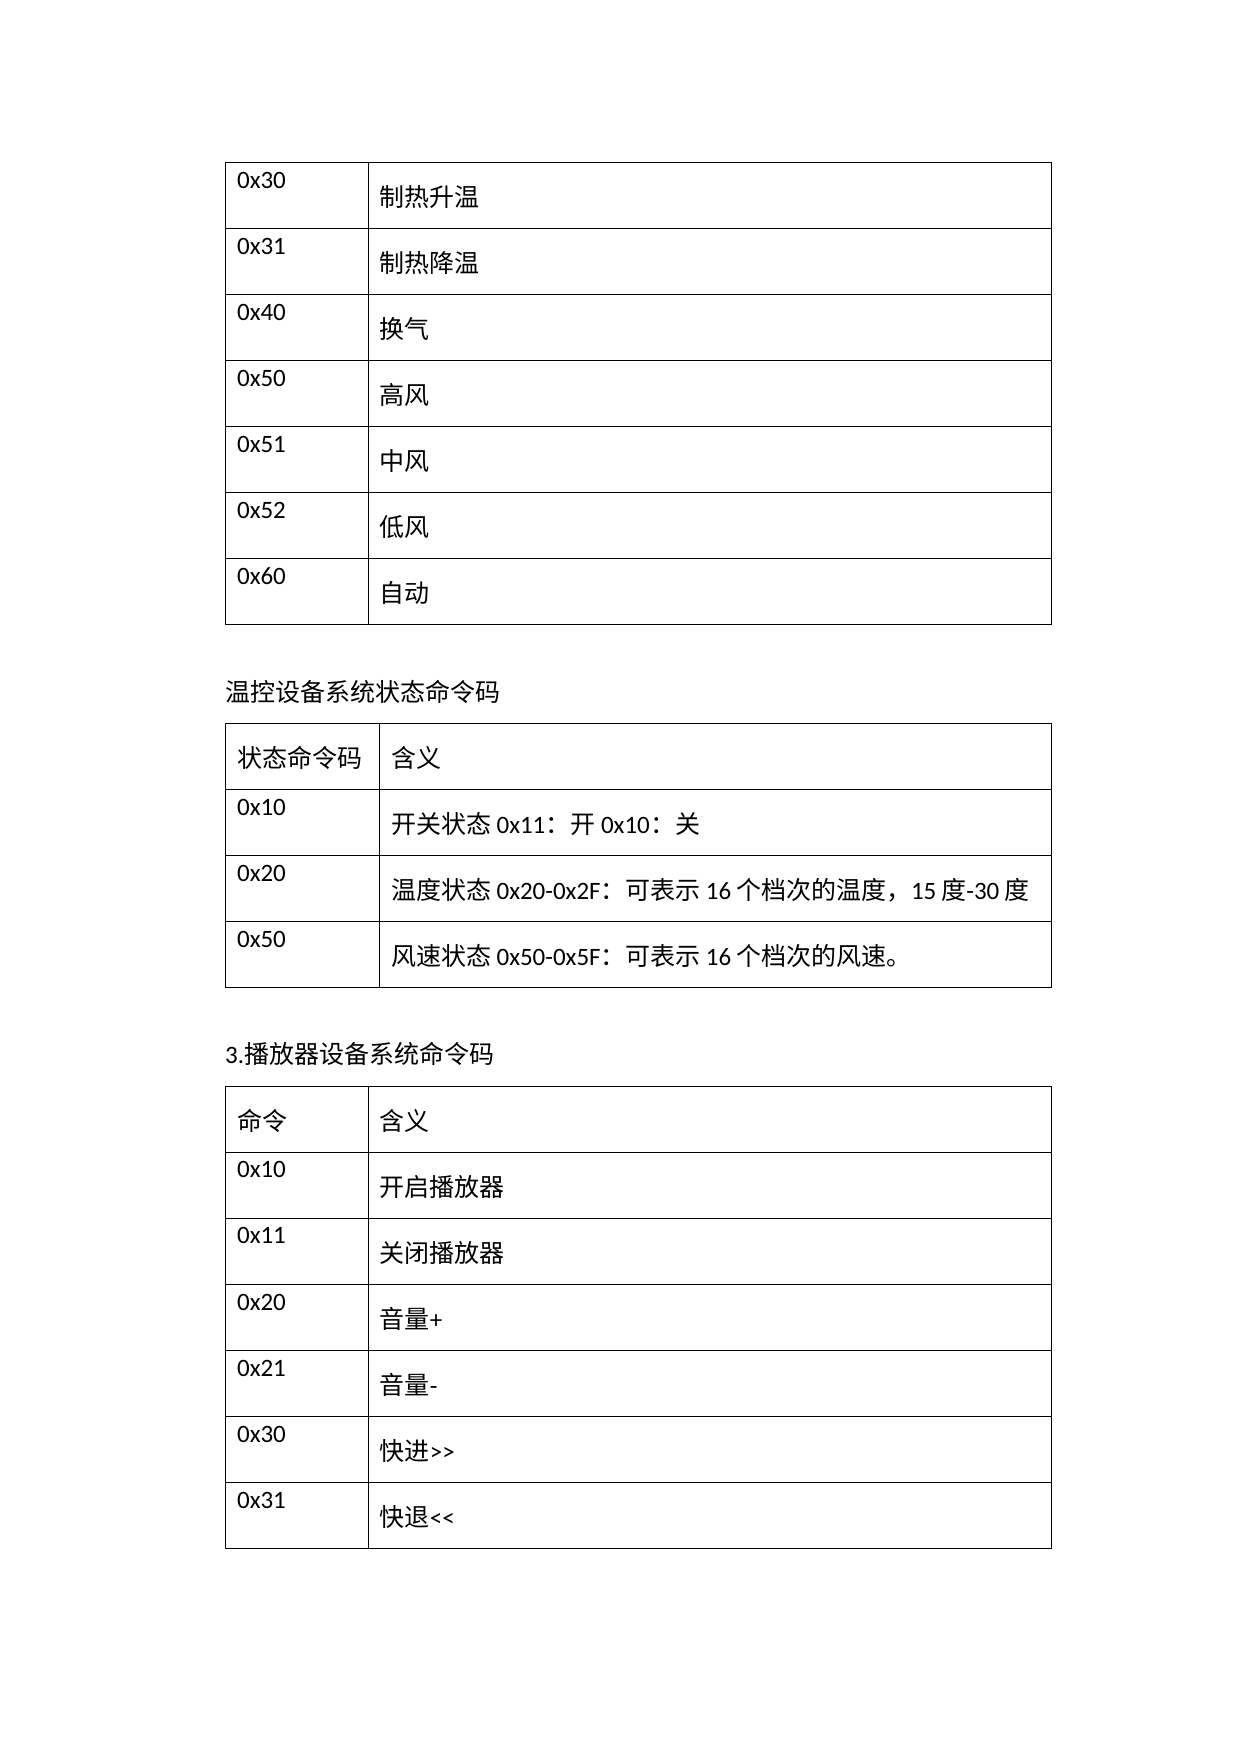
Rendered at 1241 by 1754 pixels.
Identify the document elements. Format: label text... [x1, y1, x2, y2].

table_cell 高风 [369, 361, 1051, 426]
table_cell 换气 [369, 295, 1051, 360]
table_cell 0x30 [226, 1417, 368, 1482]
table_cell 音量- [369, 1351, 1051, 1416]
table_cell 0x50 [226, 361, 368, 426]
table_cell 音量+ [369, 1285, 1051, 1350]
table_cell 快退<< [369, 1483, 1051, 1548]
table_header 状态命令码 [226, 724, 379, 789]
table_cell 0x20 [226, 856, 379, 921]
table_cell 自动 [369, 559, 1051, 624]
table_cell 0x51 [226, 427, 368, 492]
table_cell 0x50 [226, 922, 379, 987]
table_cell 0x52 [226, 493, 368, 558]
table_cell 中风 [369, 427, 1051, 492]
table_cell 0x11 [226, 1219, 368, 1284]
table_cell 温度状态 0x20-0x2F：可表示16个档次的温度，15度-30度 [380, 856, 1051, 921]
table_cell 0x31 [226, 1483, 368, 1548]
table_cell 制热升温 [369, 163, 1051, 228]
table_cell 制热降温 [369, 229, 1051, 294]
table_cell 开关状态 0x11：开 0x10：关 [380, 790, 1051, 855]
table_cell 0x21 [226, 1351, 368, 1416]
table_cell 0x40 [226, 295, 368, 360]
table_cell 0x10 [226, 1153, 368, 1218]
table_cell 0x60 [226, 559, 368, 624]
table_cell 风速状态 0x50-0x5F：可表示16个档次的风速。 [380, 922, 1051, 987]
table_header 含义 [380, 724, 1051, 789]
table_cell 关闭播放器 [369, 1219, 1051, 1284]
table_header 含义 [369, 1087, 1051, 1152]
table_cell 0x30 [226, 163, 368, 228]
list 3.播放器设备系统命令码 [225, 1021, 1053, 1086]
table_header 命令 [226, 1087, 368, 1152]
table_cell 0x10 [226, 790, 379, 855]
table_cell 开启播放器 [369, 1153, 1051, 1218]
table_cell 0x20 [226, 1285, 368, 1350]
table_cell 0x31 [226, 229, 368, 294]
table_cell 低风 [369, 493, 1051, 558]
list 温控设备系统状态命令码 [225, 658, 1053, 723]
table_cell 快进>> [369, 1417, 1051, 1482]
